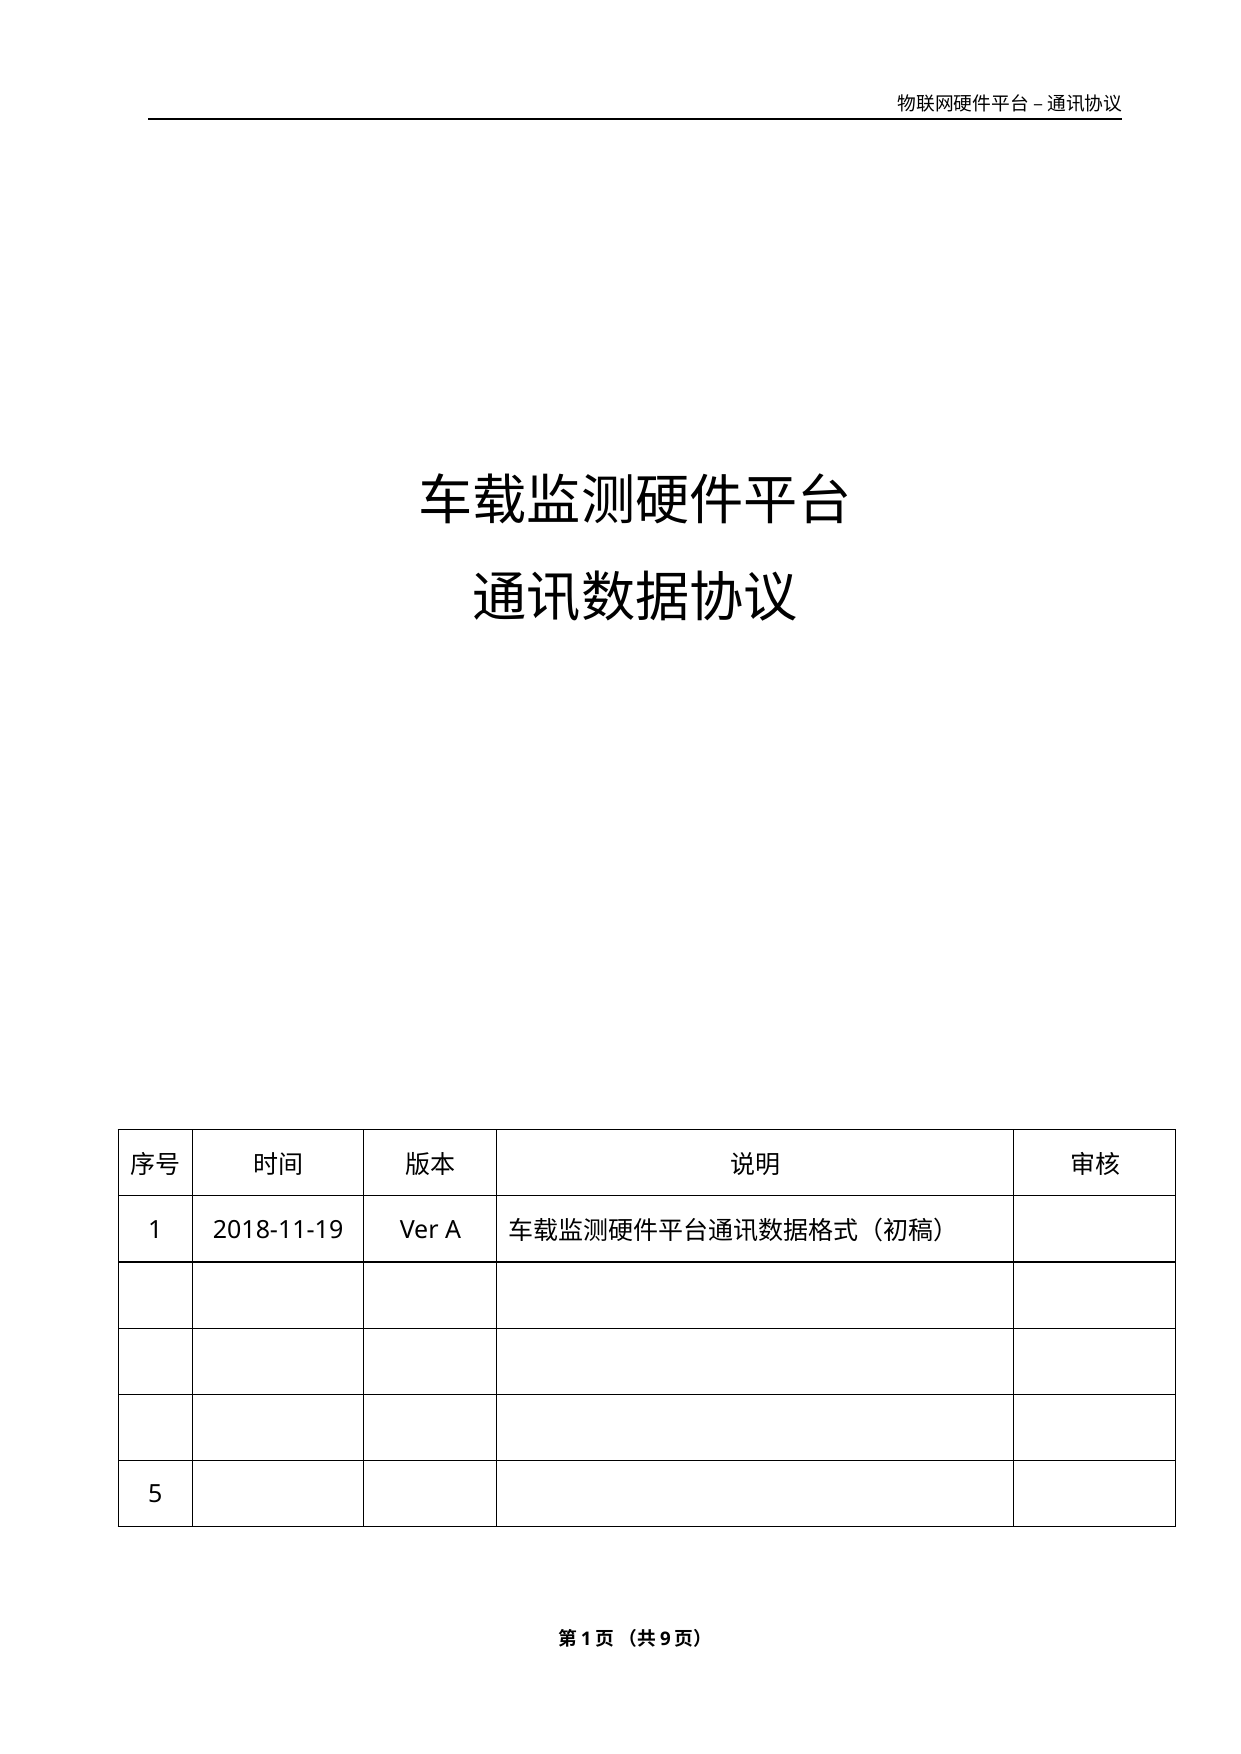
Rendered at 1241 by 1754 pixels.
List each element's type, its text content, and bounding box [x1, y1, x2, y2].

table_header 时间 [193, 1130, 363, 1195]
table_cell [497, 1329, 1013, 1393]
table_cell [497, 1395, 1013, 1459]
table_cell 2018-11-19 [193, 1196, 363, 1261]
table_cell [119, 1263, 192, 1327]
table_cell [1014, 1263, 1175, 1327]
table_cell [1014, 1461, 1175, 1526]
table_cell [364, 1461, 496, 1526]
table_cell [364, 1263, 496, 1327]
table_cell [193, 1461, 363, 1526]
table_cell 1 [119, 1196, 192, 1261]
table_cell 5 [119, 1461, 192, 1526]
table_cell [119, 1329, 192, 1393]
text 通讯数据协议 [148, 544, 1122, 642]
table_cell [119, 1395, 192, 1459]
table_cell [1014, 1329, 1175, 1393]
table_cell [193, 1329, 363, 1393]
table_cell [193, 1395, 363, 1459]
table_header 审核 [1014, 1130, 1175, 1195]
table_header 序号 [119, 1130, 192, 1195]
table_cell [193, 1263, 363, 1327]
table_header 版本 [364, 1130, 496, 1195]
table_header 说明 [497, 1130, 1013, 1195]
table_cell [364, 1329, 496, 1393]
table_cell [497, 1263, 1013, 1327]
table_cell Ver A [364, 1196, 496, 1261]
table_cell [497, 1461, 1013, 1526]
table_cell [1014, 1395, 1175, 1459]
table_cell [364, 1395, 496, 1459]
table_cell [1014, 1196, 1175, 1261]
table_cell 车载监测硬件平台通讯数据格式（初稿） [497, 1196, 1013, 1261]
text 车载监测硬件平台 [148, 447, 1122, 544]
